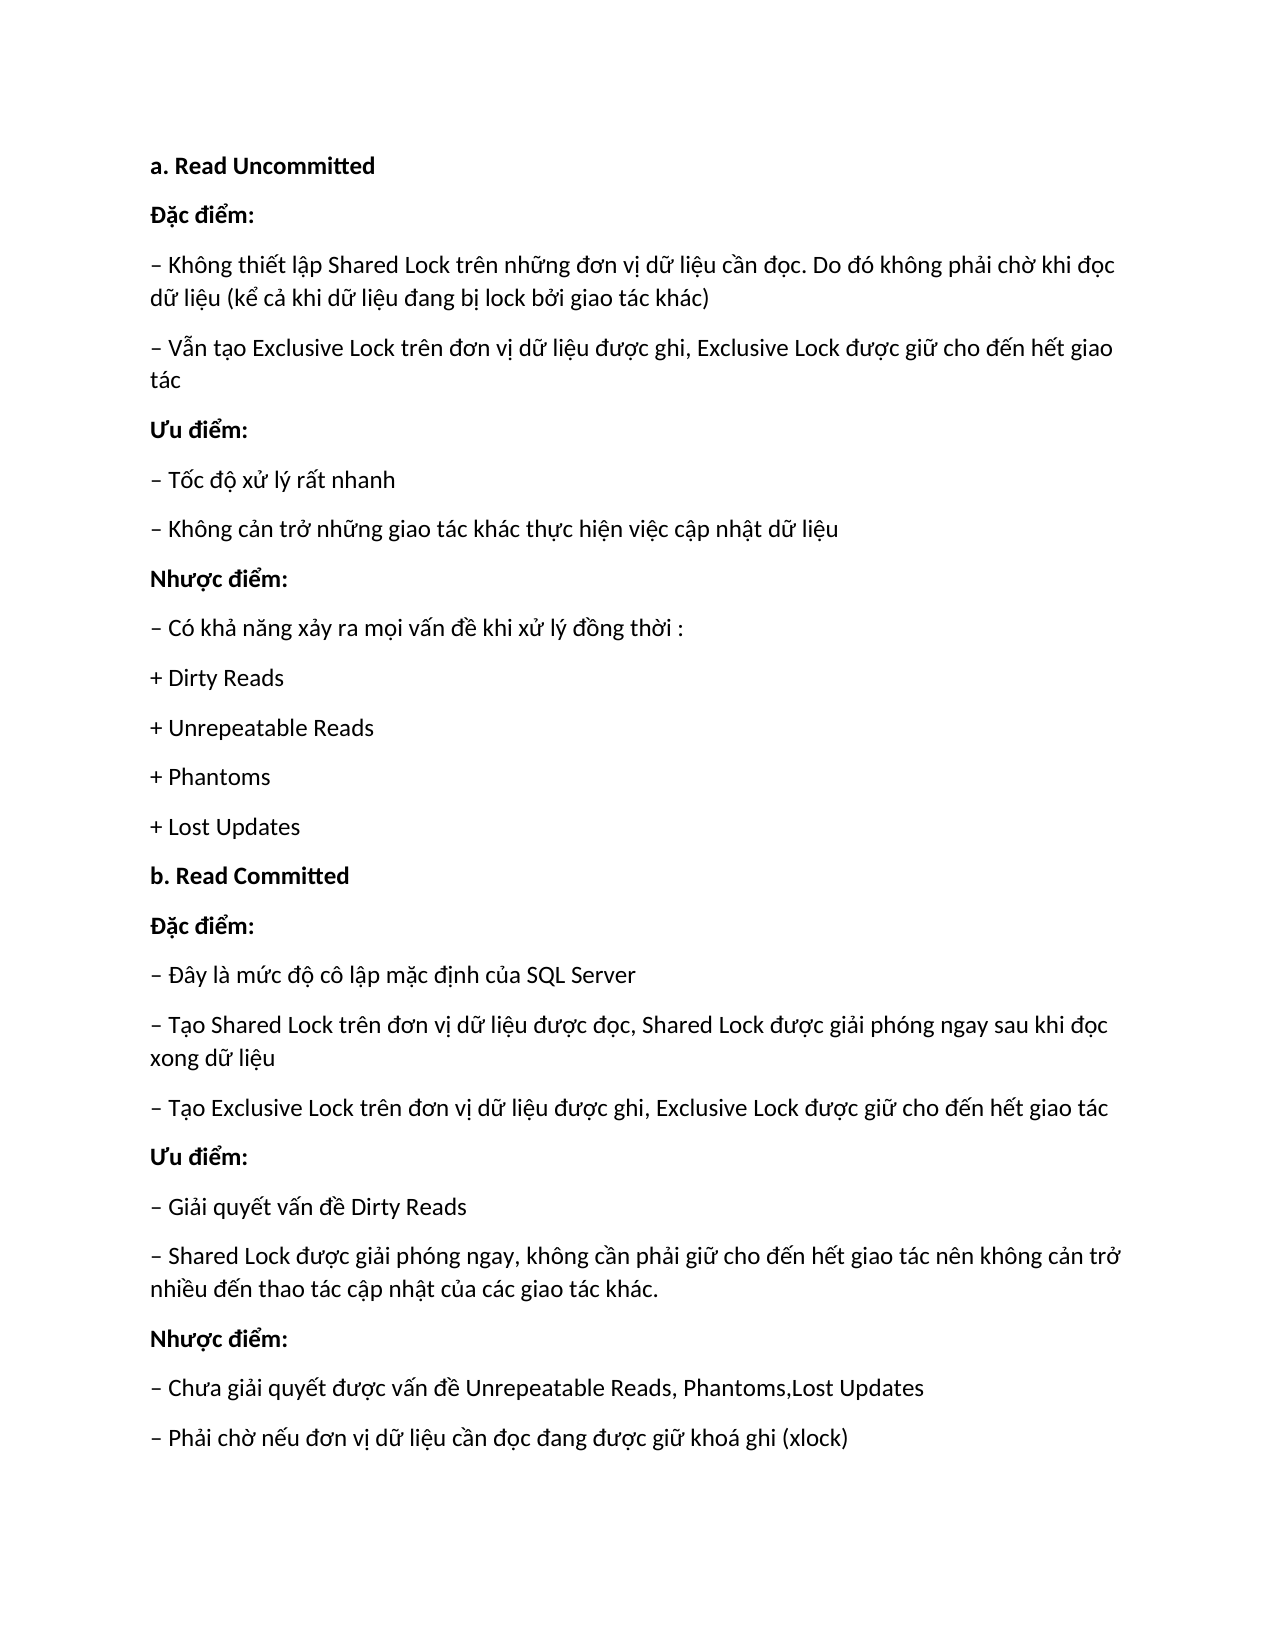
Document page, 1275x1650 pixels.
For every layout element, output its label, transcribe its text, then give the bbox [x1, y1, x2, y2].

text Đặc điểm: [150, 199, 1125, 230]
text Đặc điểm: [150, 910, 1125, 941]
text – Vẫn tạo Exclusive Lock trên đơn vị dữ liệu được ghi, Exclusive Lock được giữ cho đến hết giao tác [150, 332, 1125, 395]
text – Không cản trở những giao tác khác thực hiện việc cập nhật dữ liệu [150, 513, 1125, 544]
text – Tốc độ xử lý rất nhanh [150, 464, 1125, 494]
text – Giải quyết vấn đề Dirty Reads [150, 1191, 1125, 1221]
text Nhược điểm: [150, 563, 1125, 593]
text Ưu điểm: [150, 1141, 1125, 1172]
text Ưu điểm: [150, 414, 1125, 445]
text + Phantoms [150, 761, 1125, 792]
text – Tạo Shared Lock trên đơn vị dữ liệu được đọc, Shared Lock được giải phóng ngay sau khi đọc xong dữ liệu [150, 1009, 1125, 1073]
text – Phải chờ nếu đơn vị dữ liệu cần đọc đang được giữ khoá ghi (xlock) [150, 1422, 1125, 1453]
text – Đây là mức độ cô lập mặc định của SQL Server [150, 959, 1125, 990]
text – Chưa giải quyết được vấn đề Unrepeatable Reads, Phantoms,Lost Updates [150, 1372, 1125, 1403]
text + Unrepeatable Reads [150, 712, 1125, 742]
text Nhược điểm: [150, 1323, 1125, 1353]
text b. Read Committed [150, 860, 1125, 891]
text a. Read Uncommitted [150, 150, 1125, 181]
text + Lost Updates [150, 811, 1125, 841]
text – Tạo Exclusive Lock trên đơn vị dữ liệu được ghi, Exclusive Lock được giữ cho đến hết giao tác [150, 1092, 1125, 1122]
text + Dirty Reads [150, 662, 1125, 693]
text – Shared Lock được giải phóng ngay, không cần phải giữ cho đến hết giao tác nên không cản trở nhiều đến thao tác cập nhật của các giao tác khác. [150, 1240, 1125, 1304]
text – Có khả năng xảy ra mọi vấn đề khi xử lý đồng thời : [150, 612, 1125, 643]
text – Không thiết lập Shared Lock trên những đơn vị dữ liệu cần đọc. Do đó không phải chờ khi đọc dữ liệu (kể cả khi dữ liệu đang bị lock bởi giao tác khác) [150, 249, 1125, 313]
